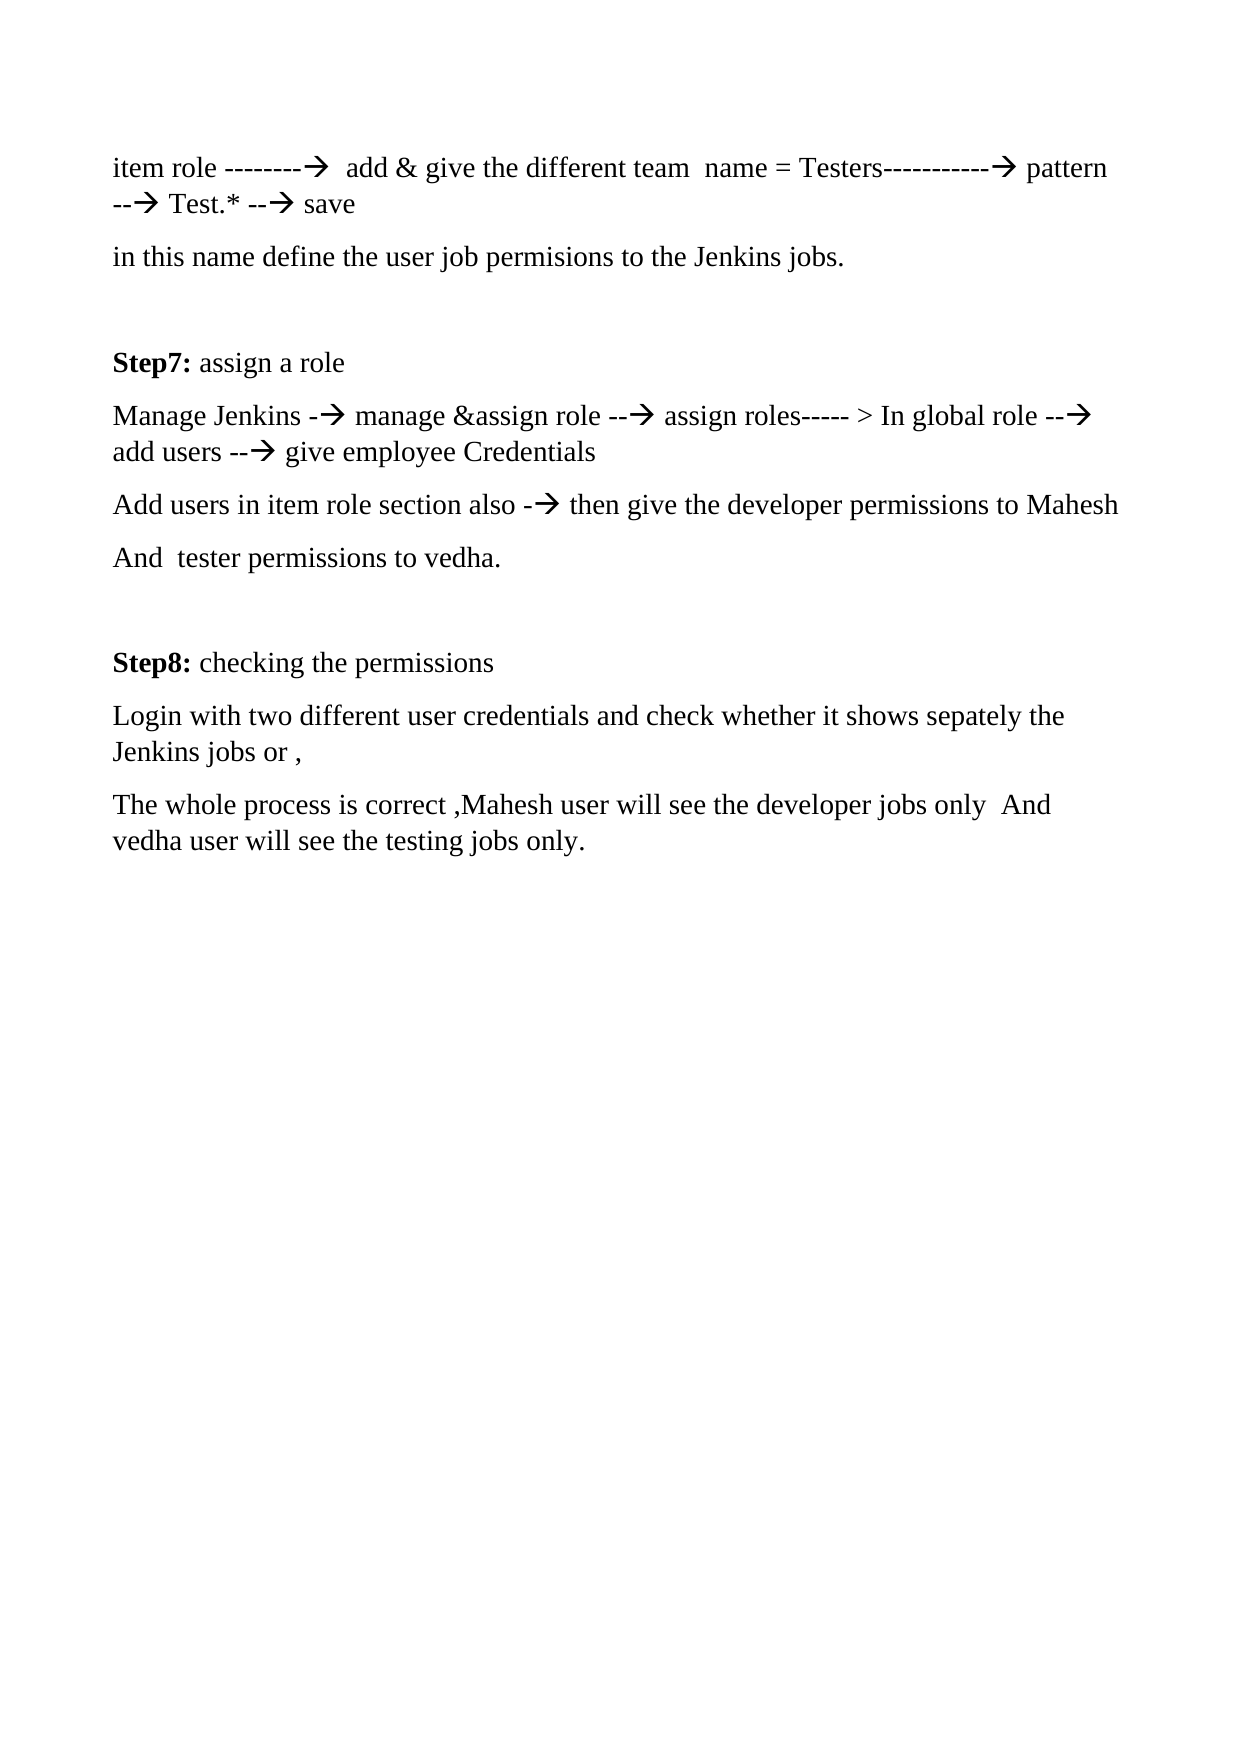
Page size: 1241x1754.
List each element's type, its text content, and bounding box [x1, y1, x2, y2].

text Login with two different user credentials and check whether it shows sepately the Jenkins jobs or , [112, 698, 1128, 768]
text Step8: checking the permissions [112, 645, 1128, 679]
text Add users in item role section also - then give the developer permissions to Mahesh [112, 487, 1128, 520]
text in this name define the user job permisions to the Jenkins jobs. [112, 239, 1128, 273]
text The whole process is correct ,Mahesh user will see the developer jobs only And vedha user will see the testing jobs only. [112, 787, 1128, 857]
text Manage Jenkins - manage &assign role -- assign roles----- > In global role -- add users -- give employee Credentials [112, 398, 1128, 467]
text Step7: assign a role [112, 345, 1128, 378]
text item role -------- add & give the different team name = Testers----------- pattern -- Test.* -- save [112, 150, 1128, 220]
text And tester permissions to vedha. [112, 540, 1128, 573]
